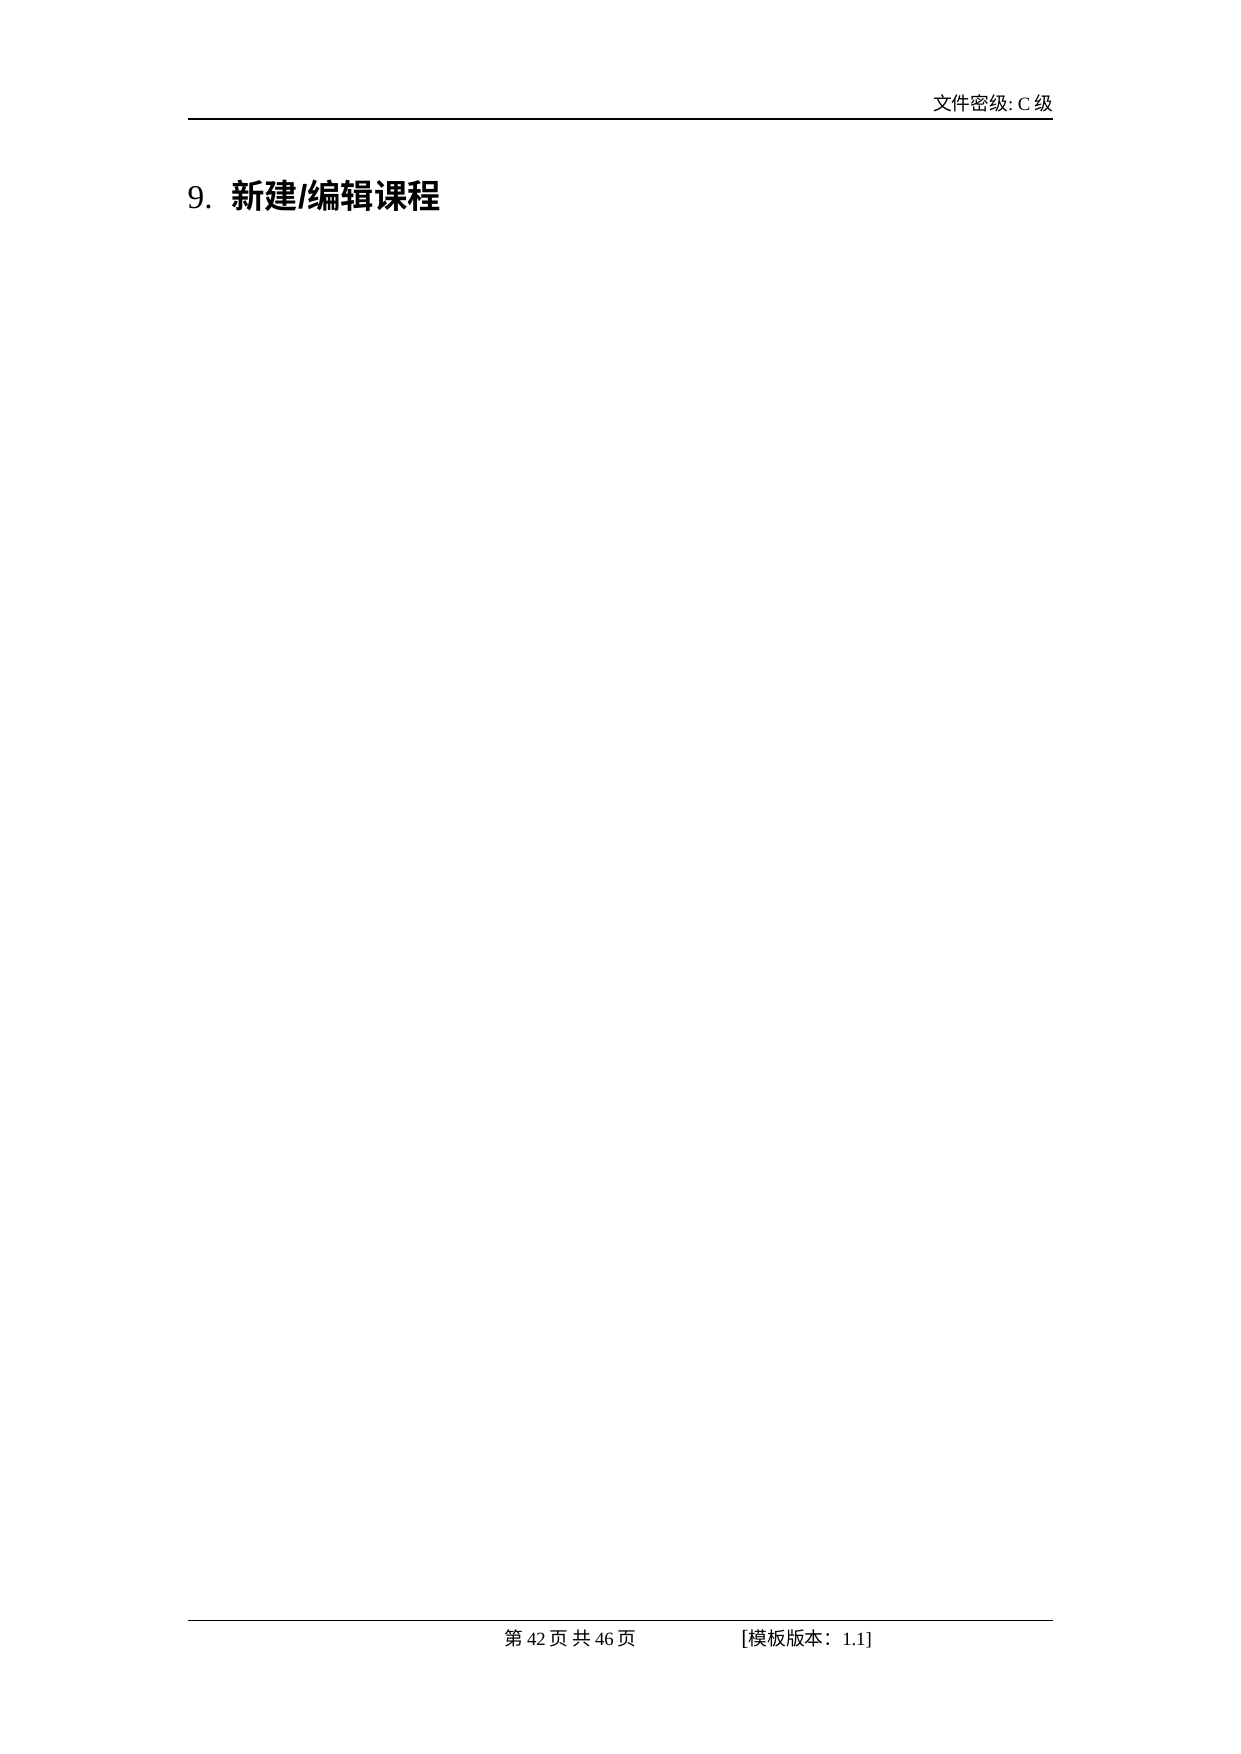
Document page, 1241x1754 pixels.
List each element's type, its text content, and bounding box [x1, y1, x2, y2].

subtitle 新建/编辑课程 [187, 162, 1009, 227]
